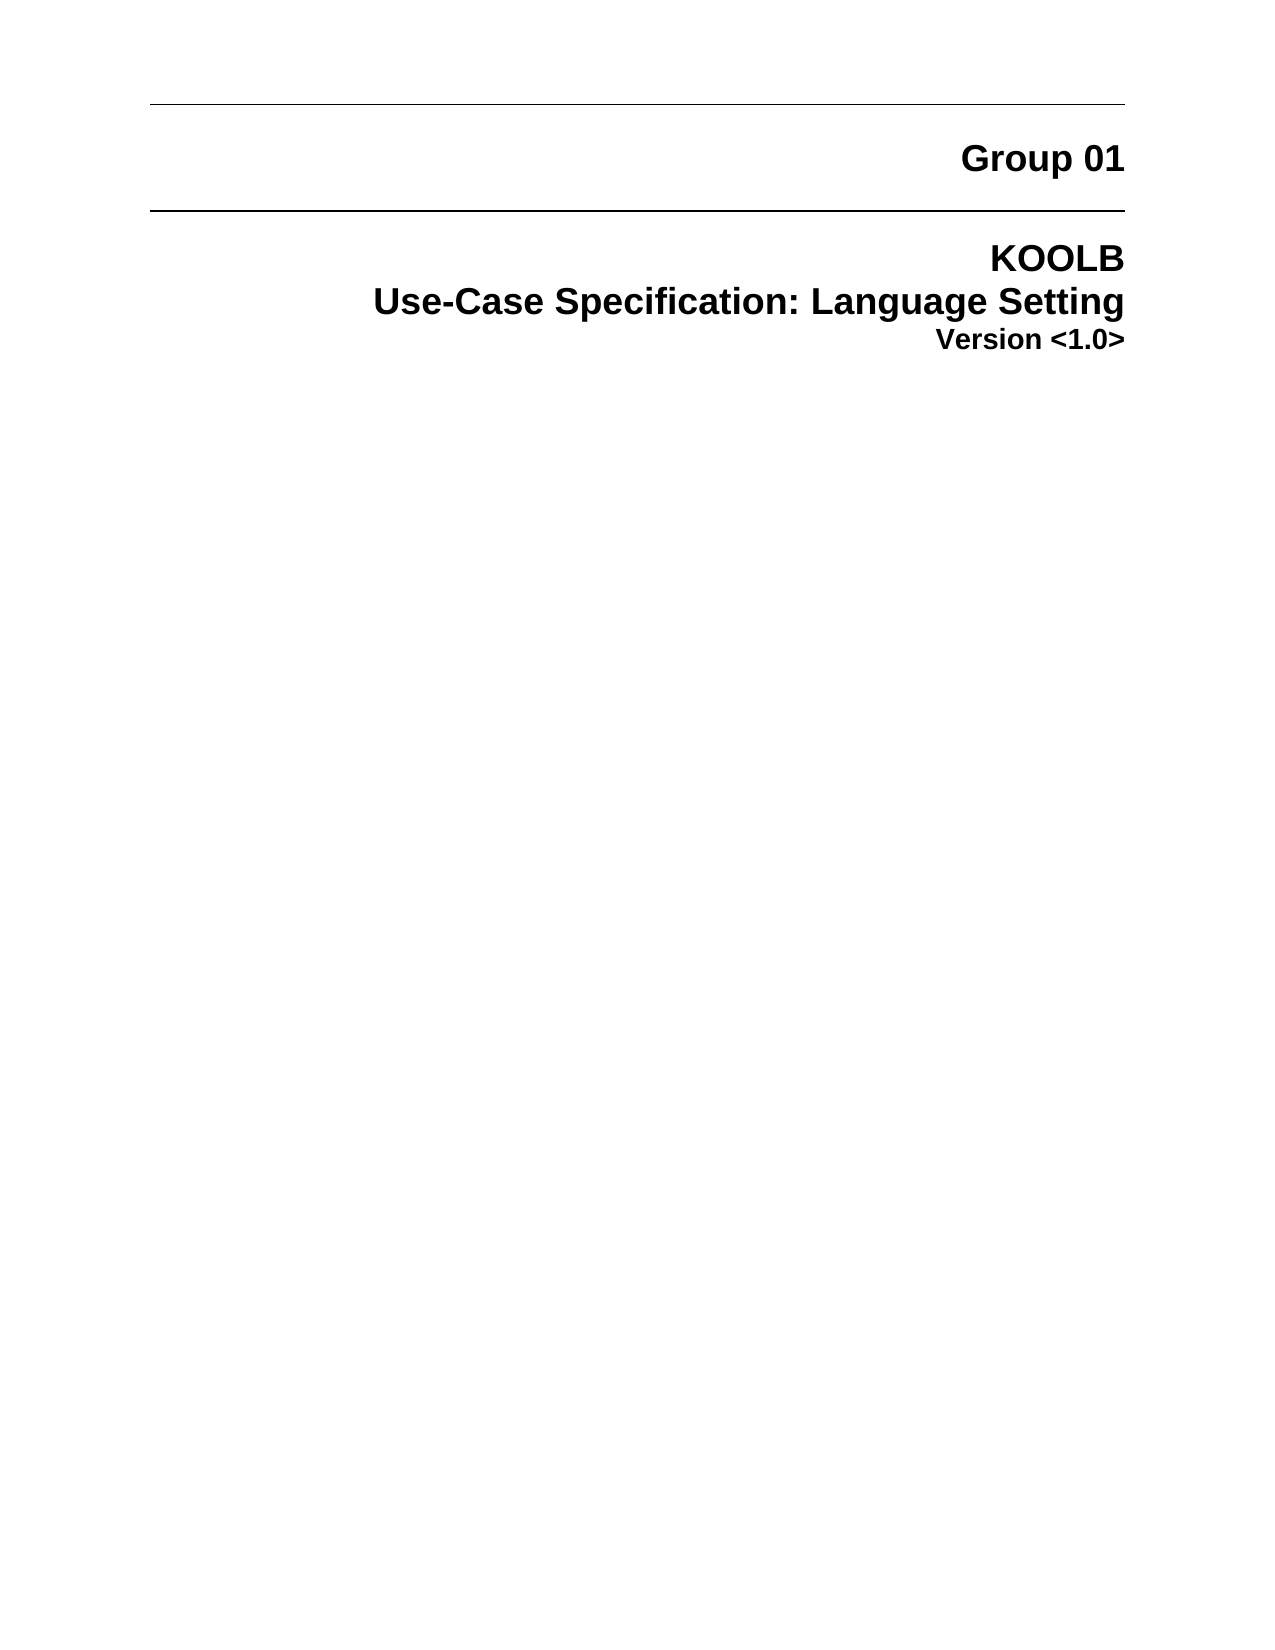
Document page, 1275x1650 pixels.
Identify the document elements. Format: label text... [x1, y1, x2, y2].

title Version <1.0> [150, 322, 1125, 356]
title Use-Case Specification: Language Setting [150, 279, 1125, 322]
title KOOLB [150, 236, 1125, 279]
